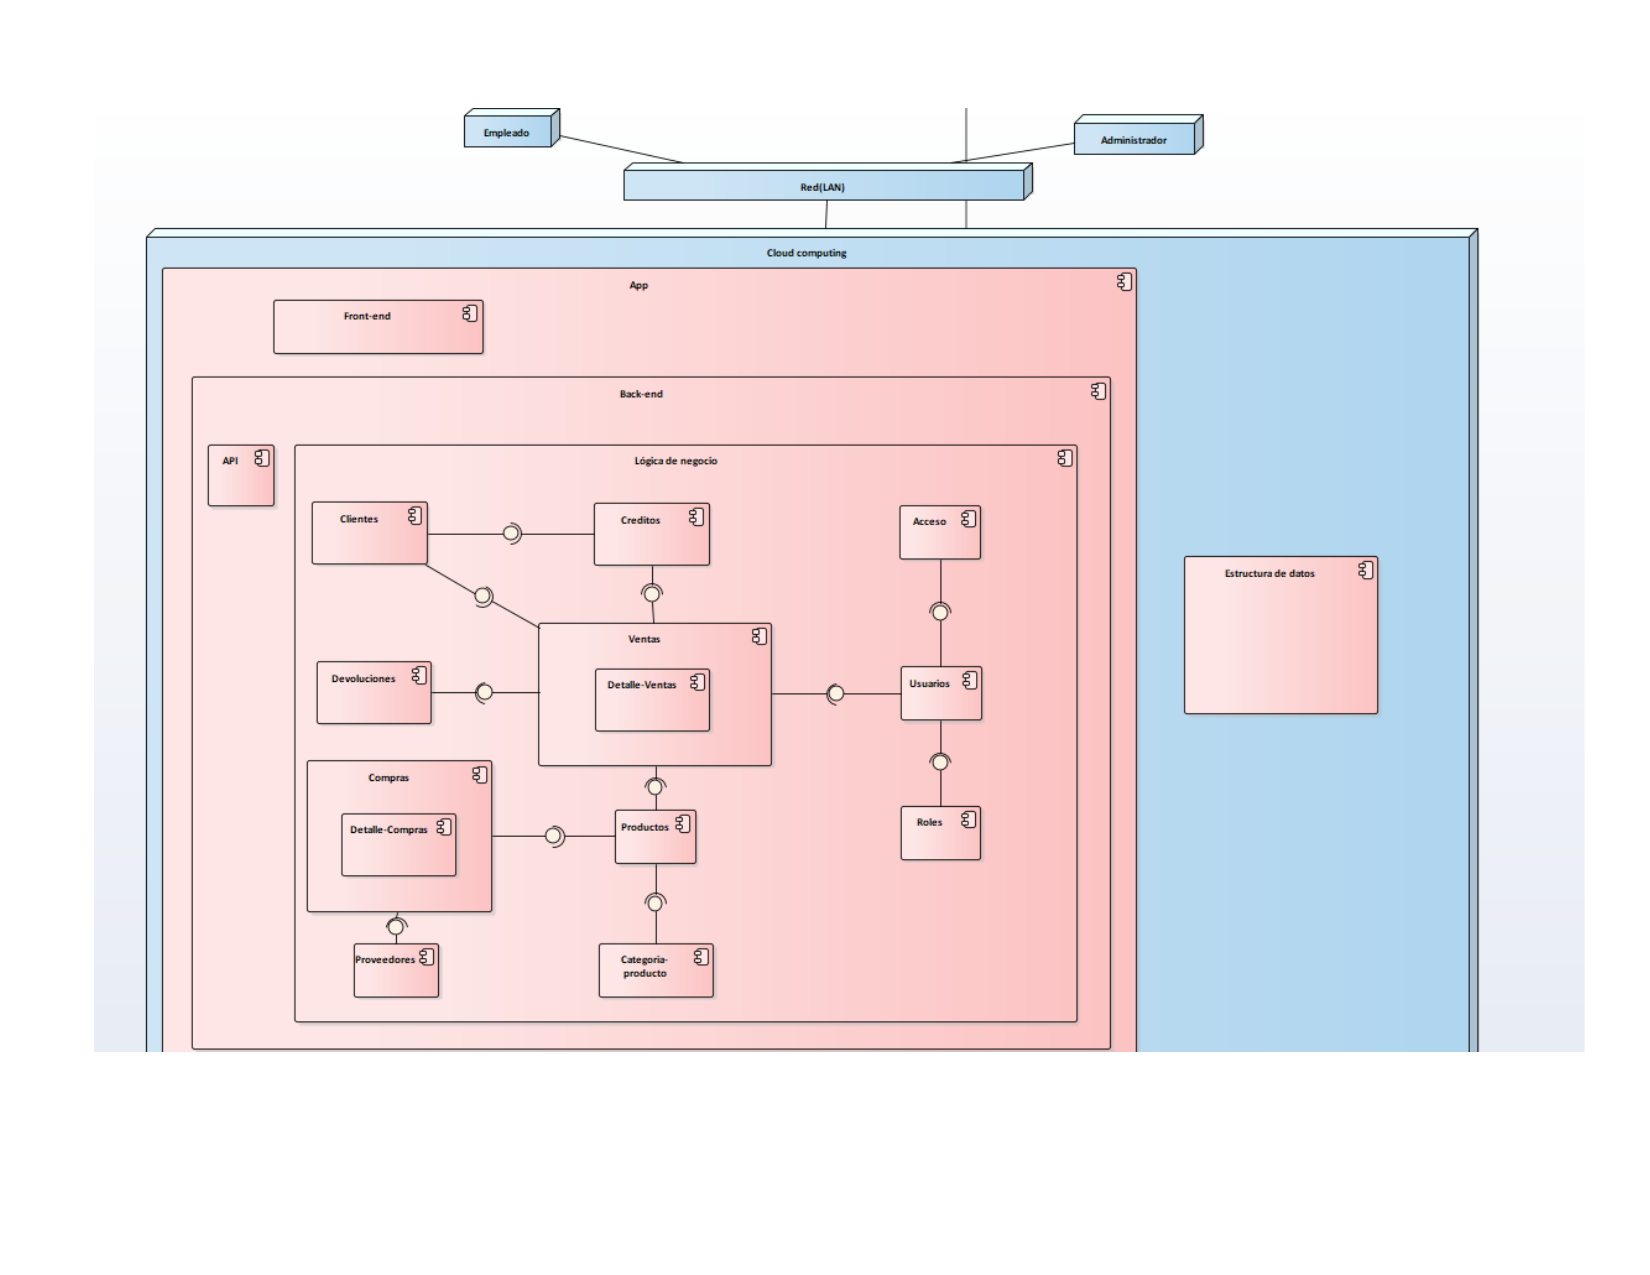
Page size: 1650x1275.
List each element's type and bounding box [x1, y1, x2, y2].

picture [94, 108, 1584, 1052]
